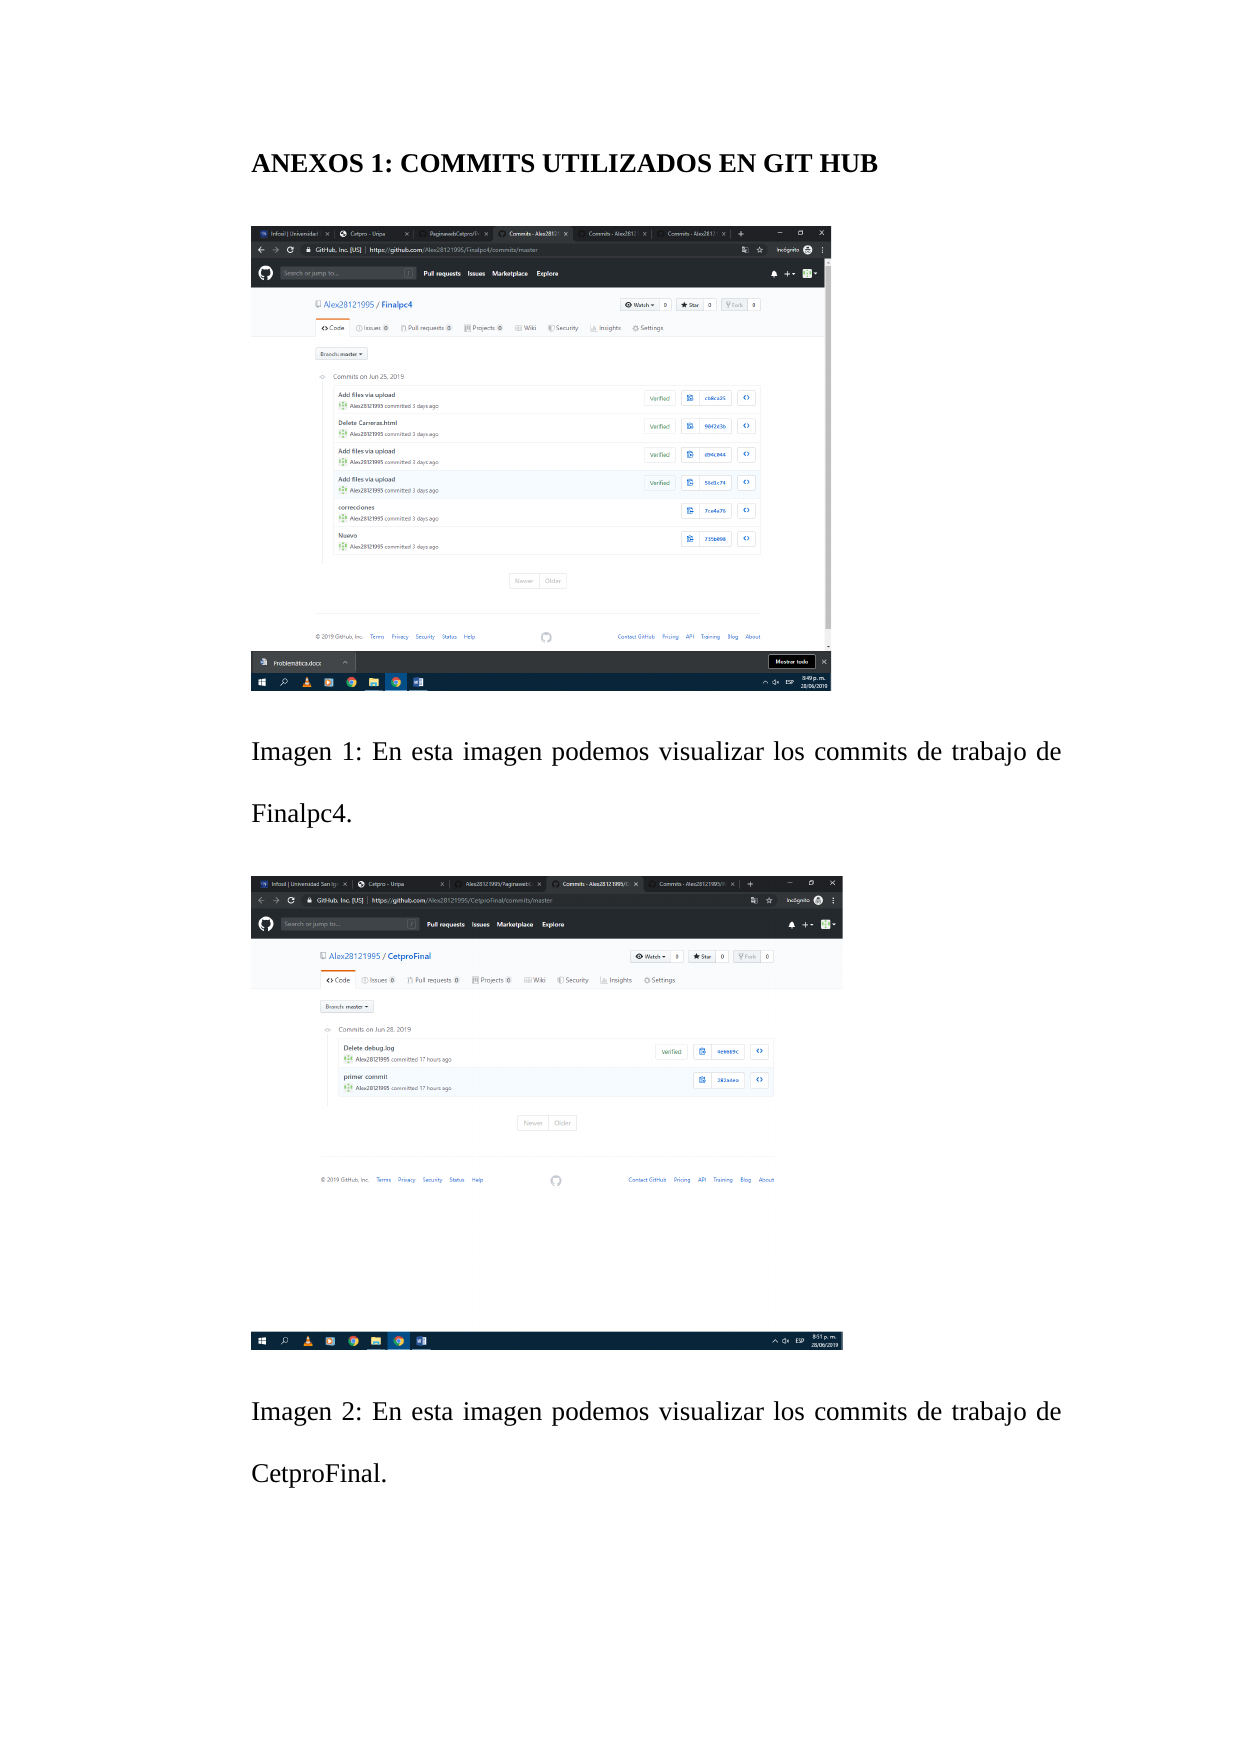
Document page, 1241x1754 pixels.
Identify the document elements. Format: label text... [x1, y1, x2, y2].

text Imagen 1: En esta imagen podemos visualizar los commits de trabajo de Finalpc4. [251, 735, 1063, 829]
picture [251, 226, 832, 691]
text Imagen 2: En esta imagen podemos visualizar los commits de trabajo de CetproFinal. [251, 1395, 1063, 1488]
picture [251, 876, 843, 1350]
text ANEXOS 1: COMMITS UTILIZADOS EN GIT HUB [177, 148, 1063, 179]
